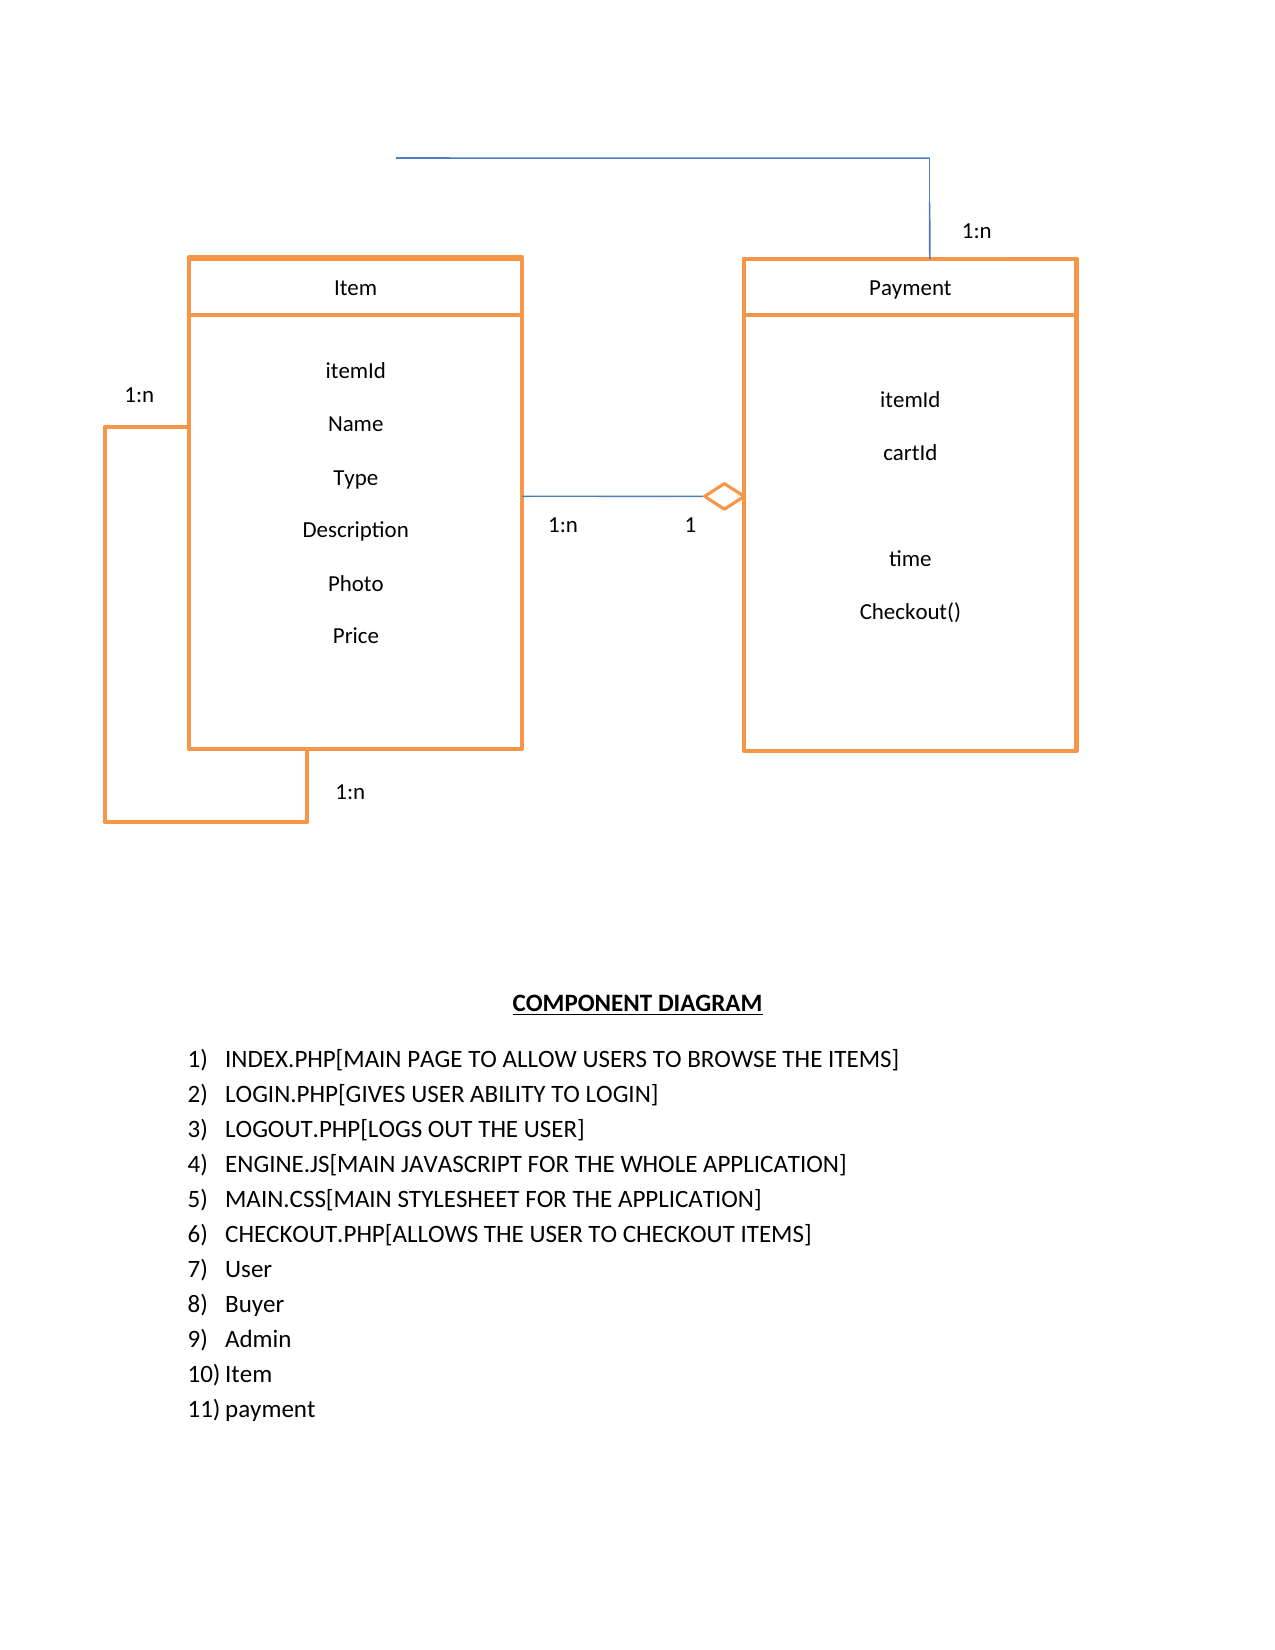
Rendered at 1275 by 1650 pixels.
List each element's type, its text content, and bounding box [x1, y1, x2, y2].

list LOGOUT.PHP[LOGS OUT THE USER] [187, 1113, 1125, 1144]
list Item [187, 1358, 1125, 1389]
text COMPONENT DIAGRAM [150, 987, 1125, 1018]
list MAIN.CSS[MAIN STYLESHEET FOR THE APPLICATION] [187, 1183, 1125, 1214]
list CHECKOUT.PHP[ALLOWS THE USER TO CHECKOUT ITEMS] [187, 1218, 1125, 1249]
list Buyer [187, 1288, 1125, 1319]
list User [187, 1253, 1125, 1284]
list LOGIN.PHP[GIVES USER ABILITY TO LOGIN] [187, 1078, 1125, 1109]
list ENGINE.JS[MAIN JAVASCRIPT FOR THE WHOLE APPLICATION] [187, 1148, 1125, 1179]
list Admin [187, 1323, 1125, 1354]
list payment [187, 1393, 1125, 1424]
list INDEX.PHP[MAIN PAGE TO ALLOW USERS TO BROWSE THE ITEMS] [187, 1043, 1125, 1074]
